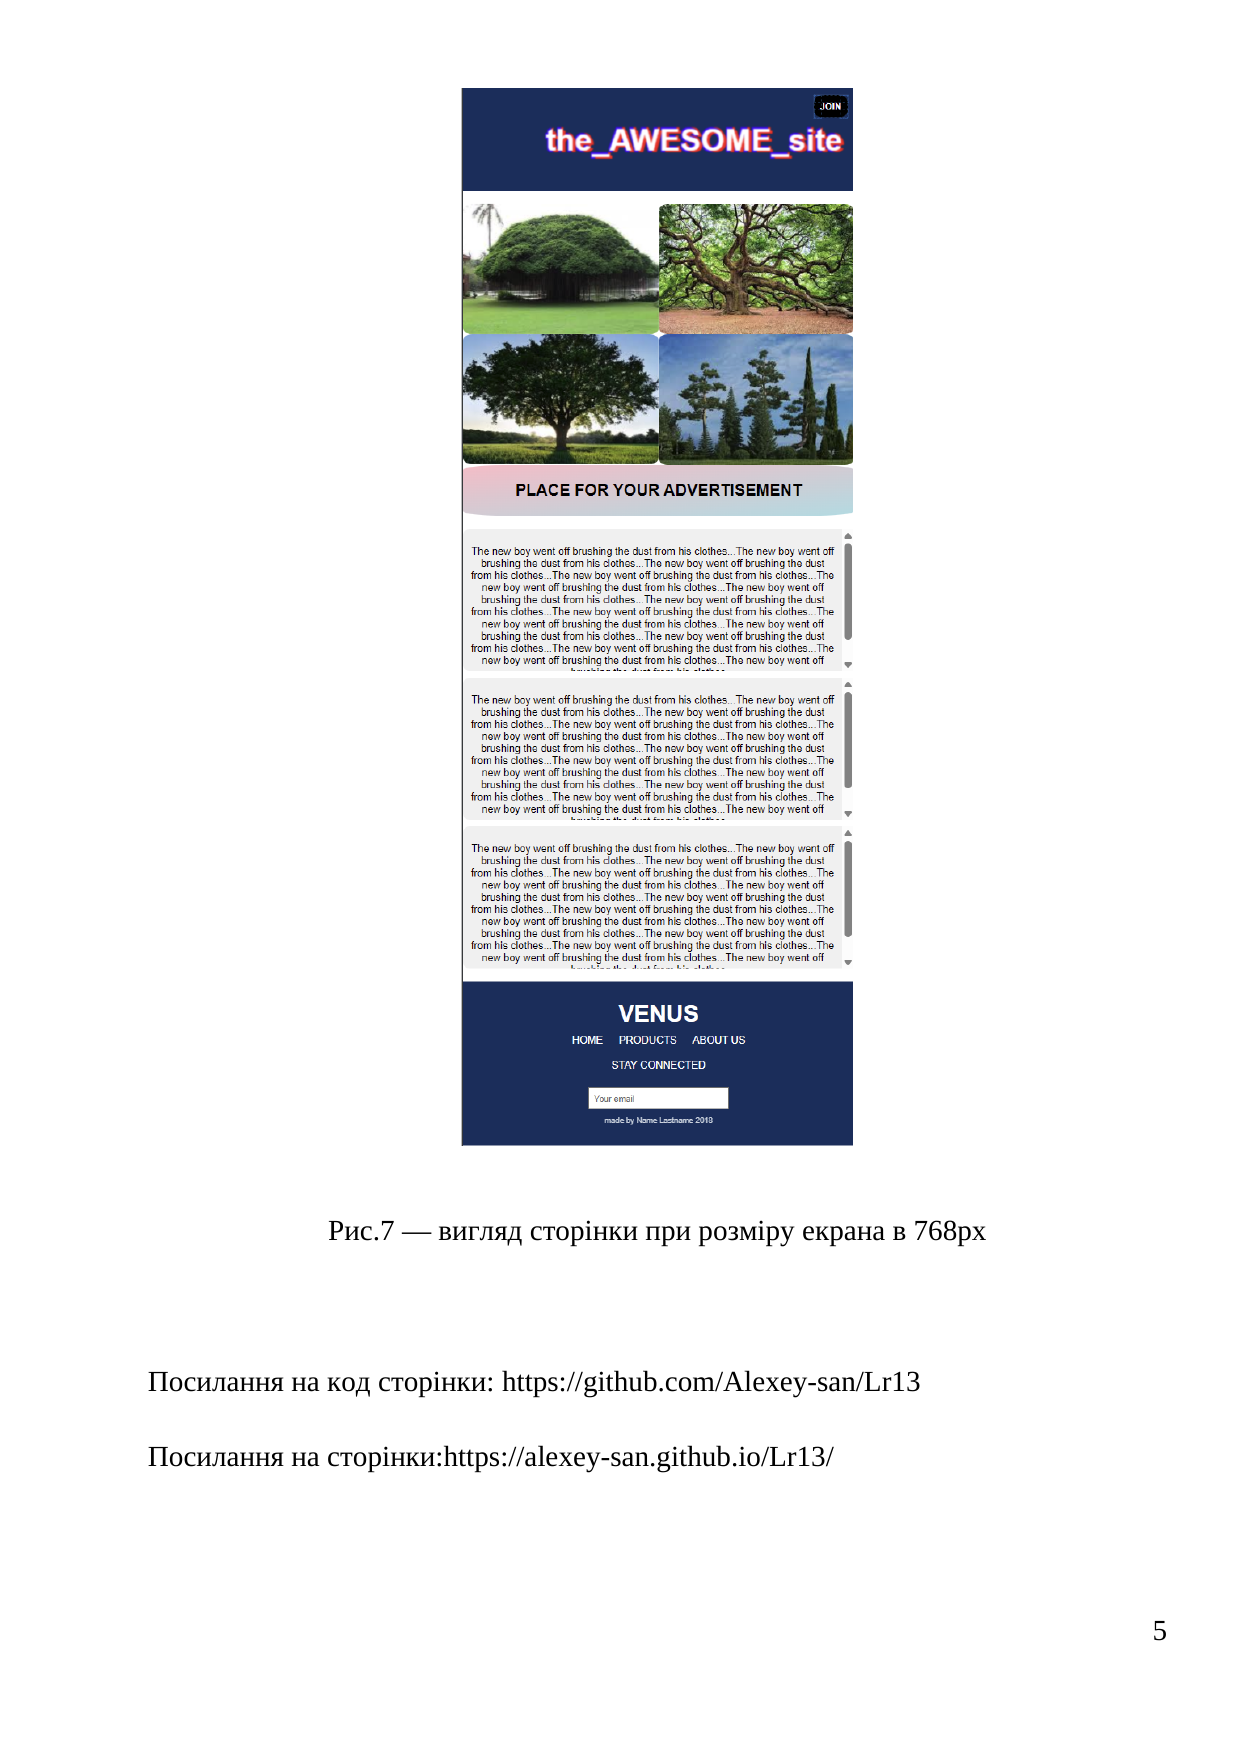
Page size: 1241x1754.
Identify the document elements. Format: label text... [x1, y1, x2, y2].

text Посилання на сторінки:https://alexey-san.github.io/Lr13/ [148, 1439, 1167, 1473]
picture [461, 88, 853, 1146]
text Рис.7 — вигляд сторінки при розміру екрана в 768px [148, 1213, 1167, 1247]
text Посилання на код сторінки: https://github.com/Alexey-san/Lr13 [148, 1364, 1167, 1397]
